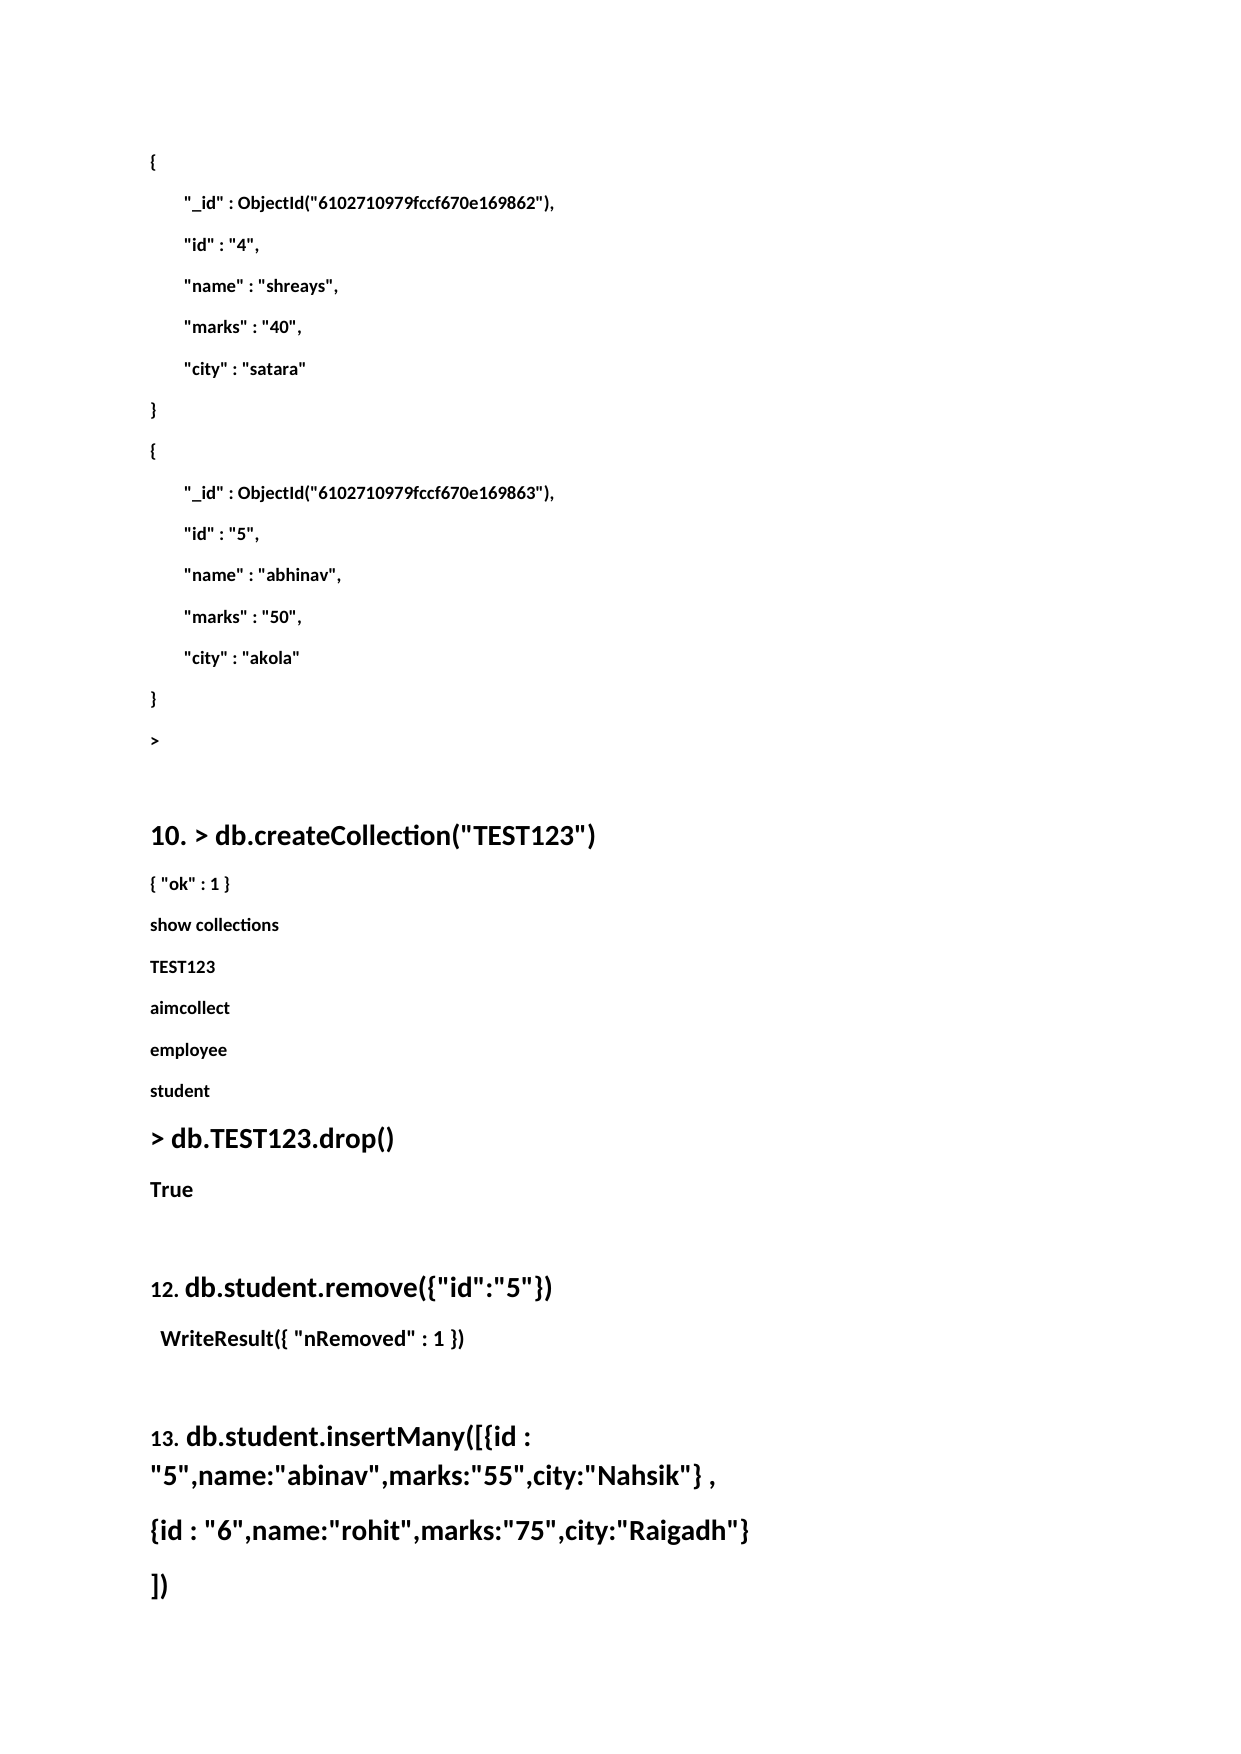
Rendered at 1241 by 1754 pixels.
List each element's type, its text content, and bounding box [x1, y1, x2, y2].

text "name" : "shreays", [150, 274, 1090, 297]
text > db.TEST123.drop() [150, 1120, 1090, 1156]
text "marks" : "50", [150, 605, 1090, 628]
text "city" : "satara" [150, 357, 1090, 380]
text { "ok" : 1 } [150, 872, 1090, 895]
text {id : "6",name:"rohit",marks:"75",city:"Raigadh"} [150, 1512, 1090, 1547]
text { [150, 439, 1090, 462]
text 13. db.student.insertMany([{id : "5",name:"abinav",marks:"55",city:"Nahsik"} , [150, 1418, 1090, 1492]
text TEST123 [150, 955, 1090, 978]
text { [150, 150, 1090, 173]
text "marks" : "40", [150, 315, 1090, 338]
text > [150, 729, 1090, 752]
text aimcollect [150, 996, 1090, 1019]
text employee [150, 1038, 1090, 1061]
text 12. db.student.remove({"id":"5"}) [150, 1269, 1090, 1305]
text } [150, 398, 1090, 421]
text student [150, 1079, 1090, 1102]
text show collections [150, 914, 1090, 937]
text } [150, 688, 1090, 711]
text 10. > db.createCollection("TEST123") [150, 817, 1090, 853]
text "name" : "abhinav", [150, 563, 1090, 586]
text WriteResult({ "nRemoved" : 1 }) [150, 1324, 1090, 1352]
text "city" : "akola" [150, 646, 1090, 669]
text "id" : "4", [150, 233, 1090, 256]
text "_id" : ObjectId("6102710979fccf670e169863"), [150, 481, 1090, 504]
text ]) [150, 1567, 1090, 1602]
text "id" : "5", [150, 522, 1090, 545]
text "_id" : ObjectId("6102710979fccf670e169862"), [150, 191, 1090, 214]
text True [150, 1176, 1090, 1203]
